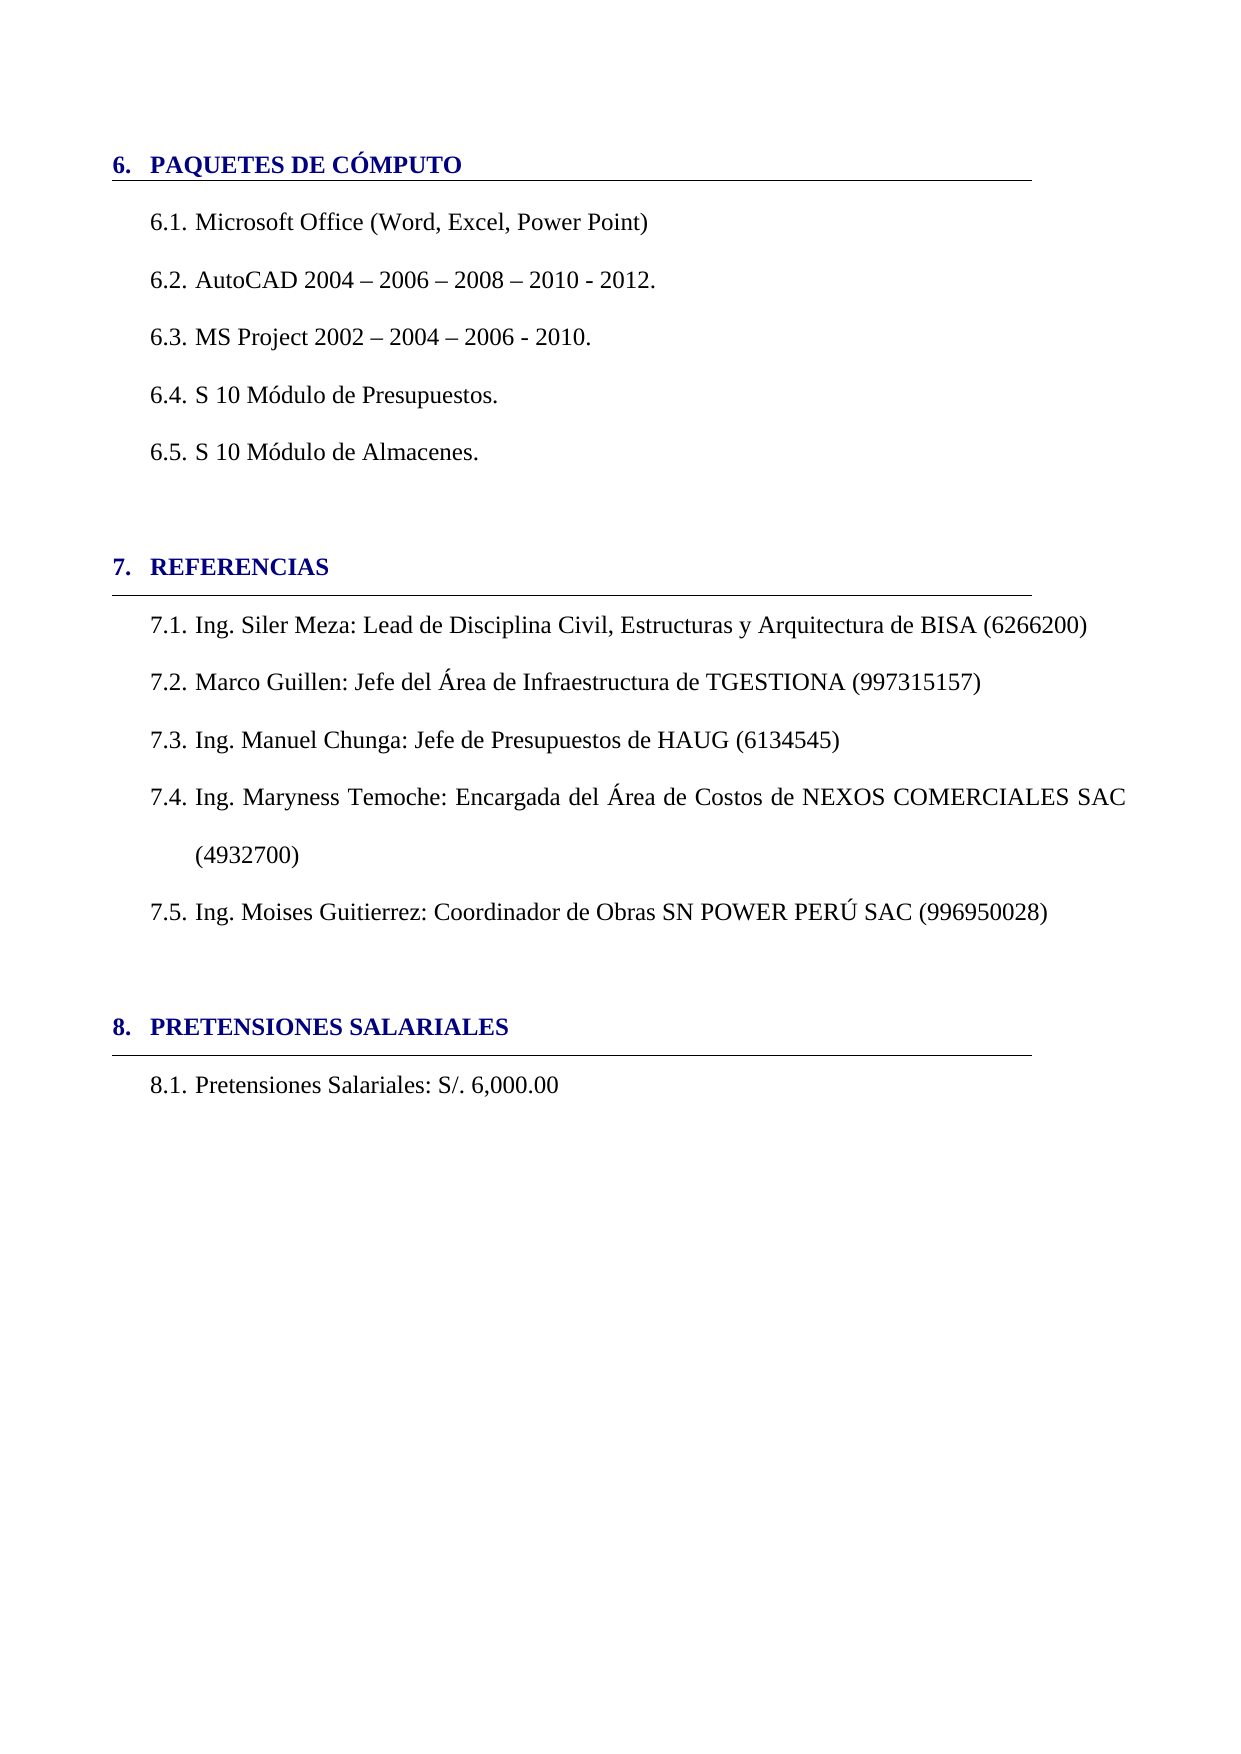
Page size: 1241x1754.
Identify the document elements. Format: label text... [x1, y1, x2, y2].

list Microsoft Office (Word, Excel, Power Point) [150, 207, 1128, 236]
list Pretensiones Salariales: S/. 6,000.00 [150, 1070, 1128, 1099]
subtitle REFERENCIAS [112, 552, 1128, 581]
list Ing. Manuel Chunga: Jefe de Presupuestos de HAUG (6134545) [150, 725, 1128, 754]
list S 10 Módulo de Almacenes. [150, 437, 1128, 466]
subtitle PAQUETES DE CÓMPUTO [112, 150, 1128, 179]
list Ing. Moises Guitierrez: Coordinador de Obras SN POWER PERÚ SAC (996950028) [150, 897, 1128, 926]
list Ing. Siler Meza: Lead de Disciplina Civil, Estructuras y Arquitectura de BISA (6266200) [150, 610, 1128, 639]
list S 10 Módulo de Presupuestos. [150, 380, 1128, 409]
list AutoCAD 2004 – 2006 – 2008 – 2010 - 2012. [150, 265, 1128, 294]
list MS Project 2002 – 2004 – 2006 - 2010. [150, 322, 1128, 351]
list Ing. Maryness Temoche: Encargada del Área de Costos de NEXOS COMERCIALES SAC (4932700) [150, 782, 1128, 869]
list Marco Guillen: Jefe del Área de Infraestructura de TGESTIONA (997315157) [150, 667, 1128, 696]
subtitle PRETENSIONES SALARIALES [112, 1012, 1128, 1041]
